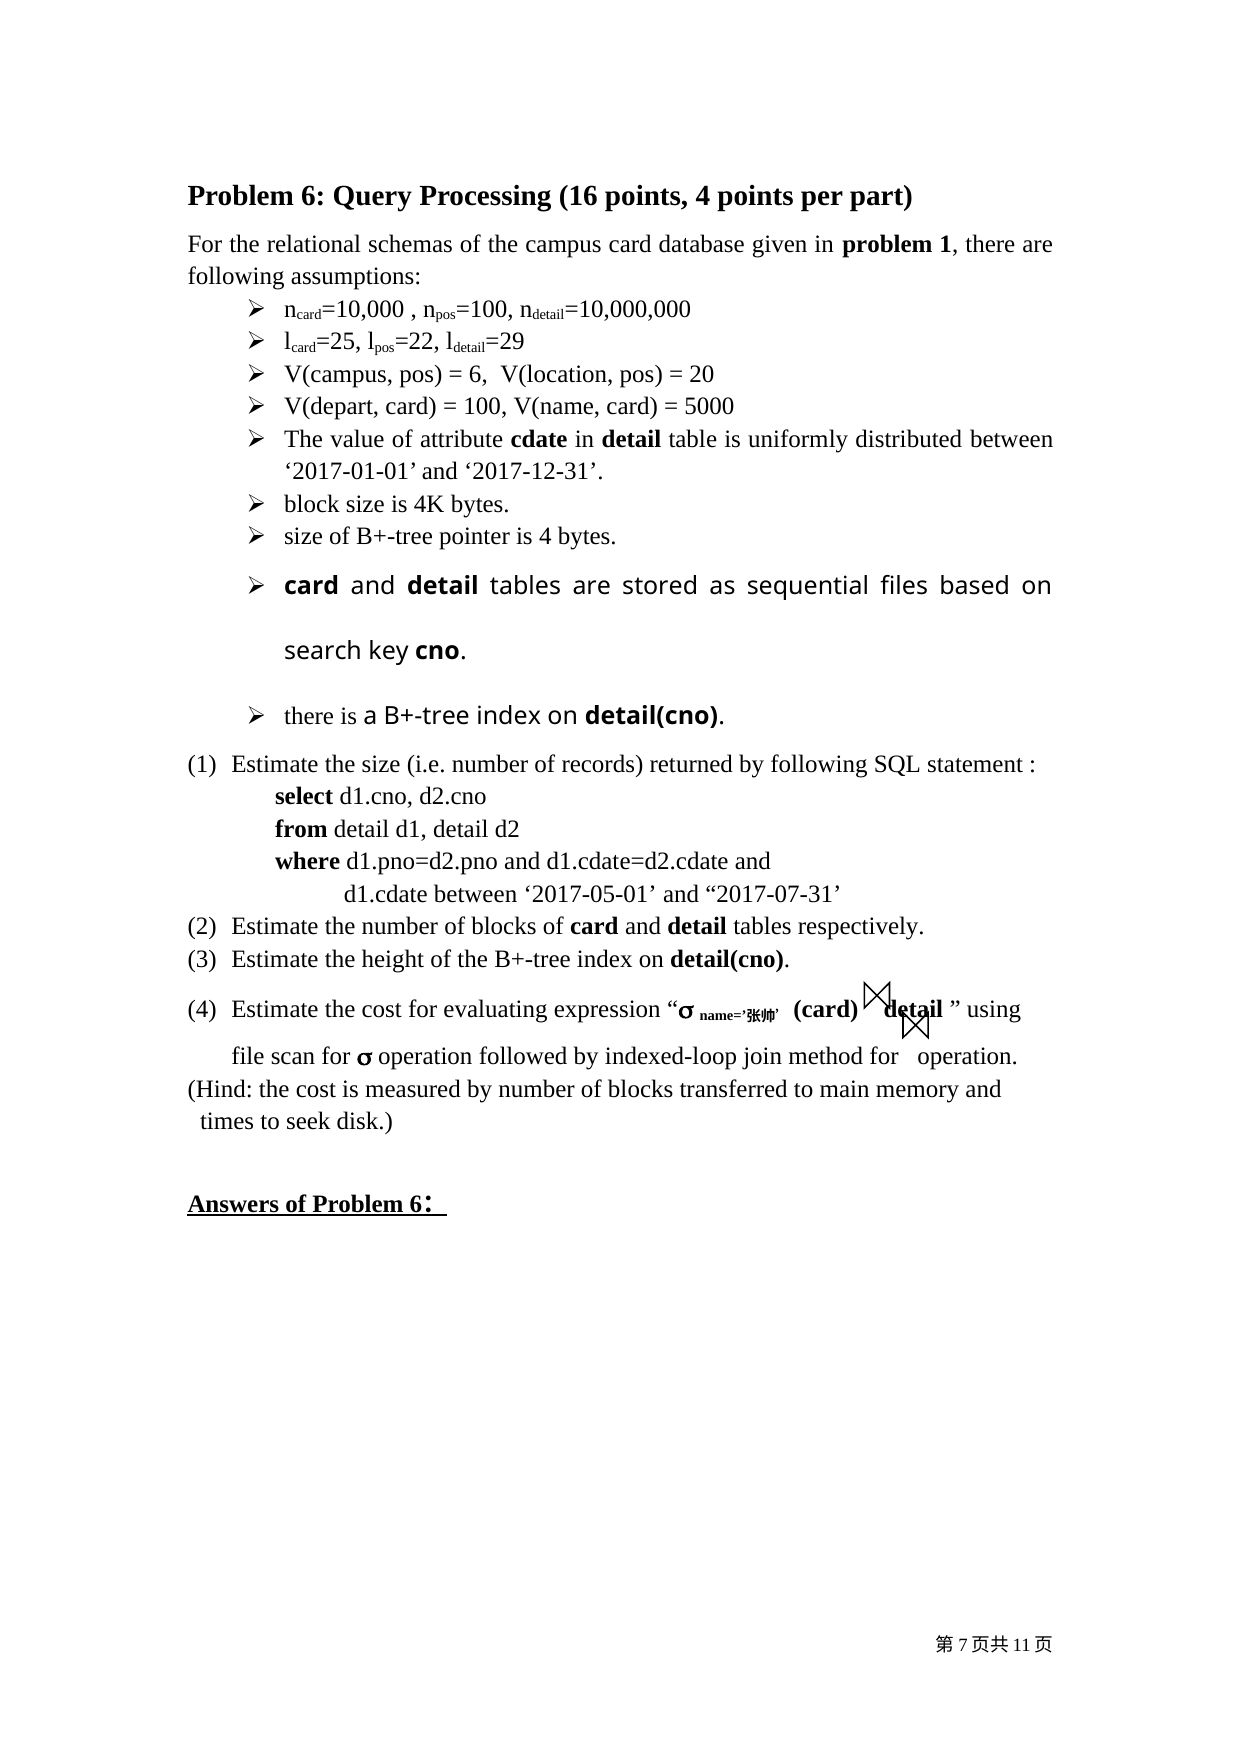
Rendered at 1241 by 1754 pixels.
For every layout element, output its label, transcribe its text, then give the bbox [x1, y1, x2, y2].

list there is a B+-tree index on detail(cno). [246, 682, 1053, 747]
list ncard=10,000 , npos=100, ndetail=10,000,000 [246, 292, 1053, 324]
text from detail d1, detail d2 [262, 812, 1053, 844]
text Answers of Problem 6： [187, 1169, 1053, 1234]
text Problem 6: Query Processing (16 points, 4 points per part) [187, 162, 1053, 227]
list card and detail tables are stored as sequential files based on search key cno. [246, 552, 1053, 682]
list Estimate the cost for evaluating expression “ name=’张帅’ (card) detail ” using file scan for operation followed by indexed-loop join method for operation. [187, 974, 1053, 1072]
text select d1.cno, d2.cno [268, 779, 1053, 812]
list Estimate the height of the B+-tree index on detail(cno). [187, 942, 1053, 974]
list lcard=25, lpos=22, ldetail=29 [246, 324, 1053, 357]
list Estimate the size (i.e. number of records) returned by following SQL statement : [187, 747, 1053, 779]
list size of B+-tree pointer is 4 bytes. [246, 519, 1053, 552]
list V(depart, card) = 100, V(name, card) = 5000 [246, 389, 1053, 422]
list block size is 4K bytes. [246, 487, 1053, 519]
list V(campus, pos) = 6, V(location, pos) = 20 [246, 357, 1053, 389]
text (Hind: the cost is measured by number of blocks transferred to main memory and times to seek disk.) [187, 1072, 1053, 1137]
list Estimate the number of blocks of card and detail tables respectively. [187, 909, 1053, 942]
list The value of attribute cdate in detail table is uniformly distributed between ‘2017-01-01’ and ‘2017-12-31’. [246, 422, 1053, 487]
text where d1.pno=d2.pno and d1.cdate=d2.cdate and [231, 844, 1053, 877]
text For the relational schemas of the campus card database given in problem 1, there are following assumptions: [187, 227, 1053, 292]
text d1.cdate between ‘2017-05-01’ and “2017-07-31’ [318, 877, 1053, 909]
